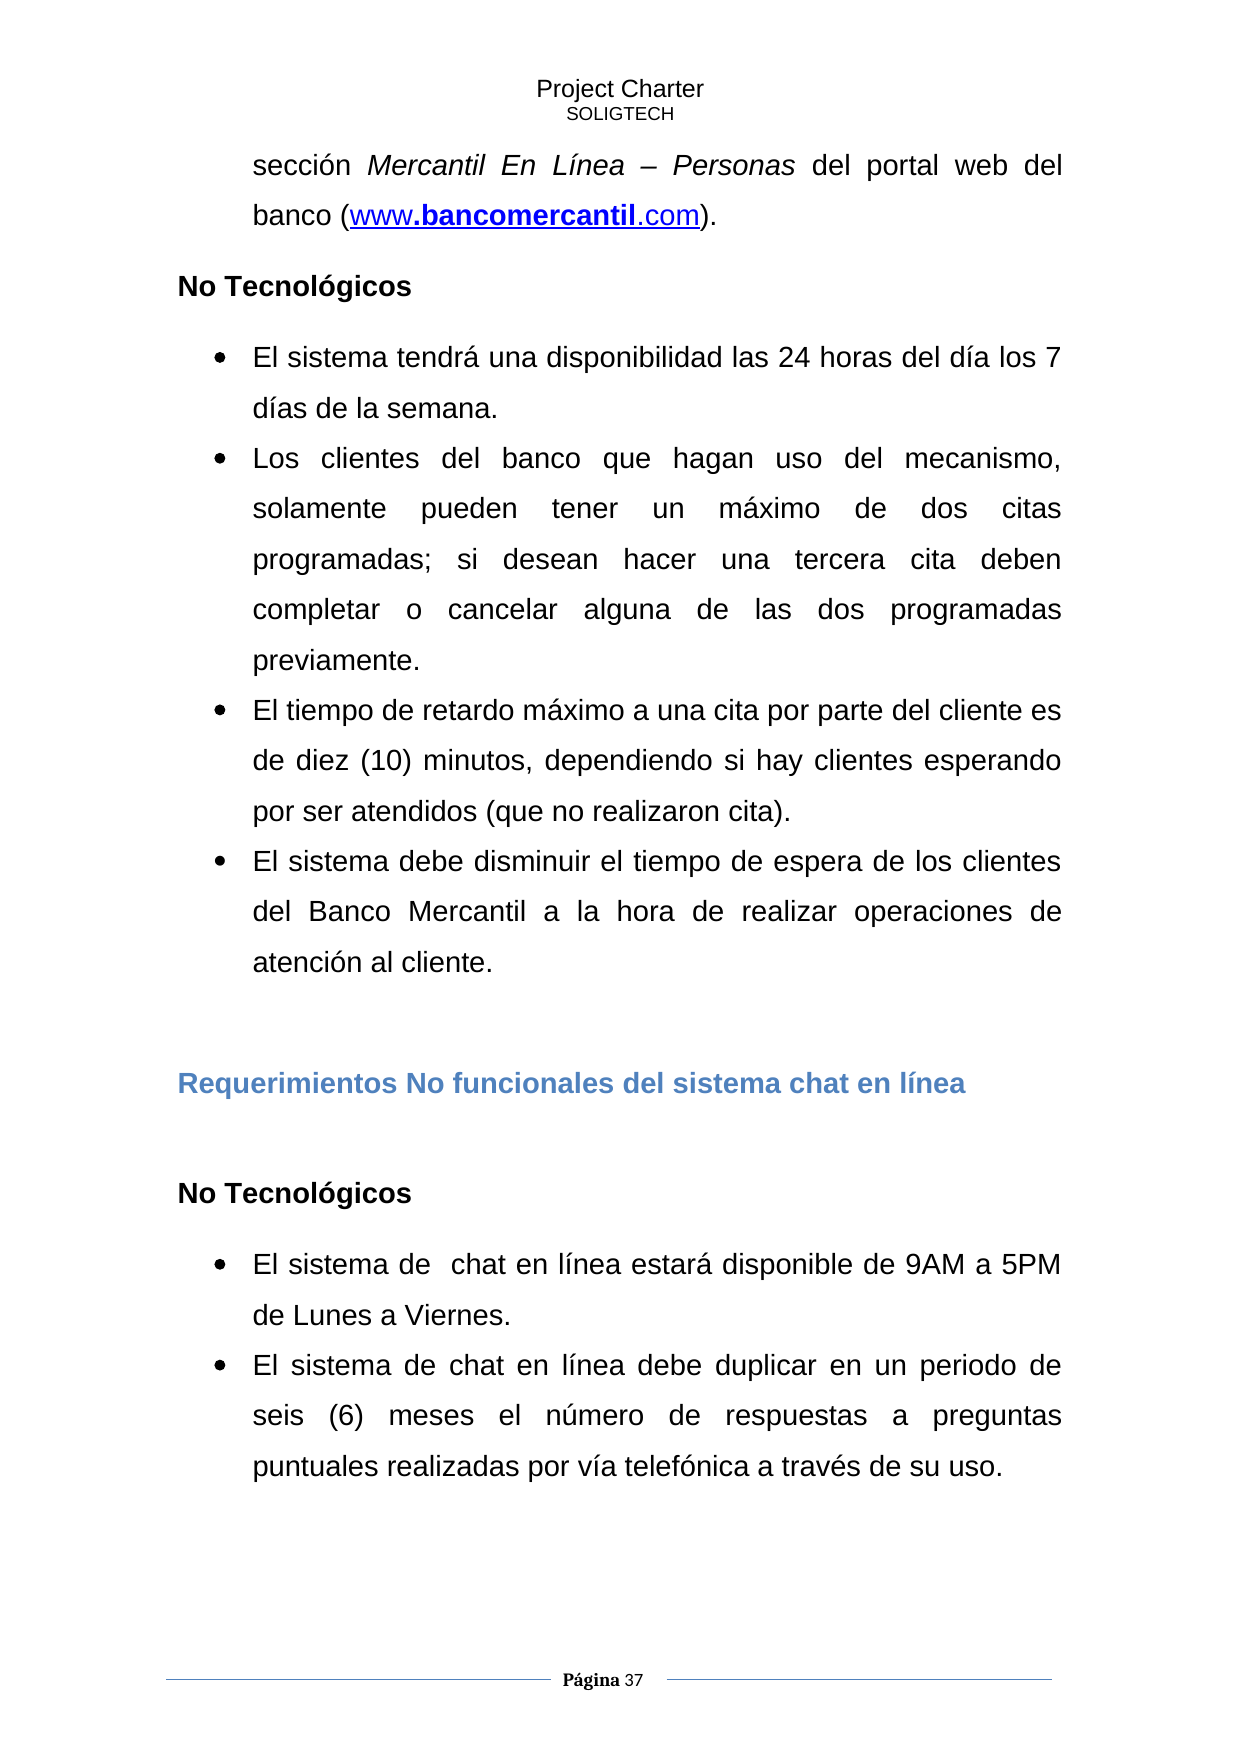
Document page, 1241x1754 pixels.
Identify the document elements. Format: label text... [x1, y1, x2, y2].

list El sistema debe disminuir el tiempo de espera de los clientes del Banco Mercantil a la hora de realizar operaciones de atención al cliente. [215, 844, 1063, 978]
list El tiempo de retardo máximo a una cita por parte del cliente es de diez (10) minutos, dependiendo si hay clientes esperando por ser atendidos (que no realizaron cita). [215, 693, 1063, 827]
list Los clientes del banco que hagan uso del mecanismo, solamente pueden tener un máximo de dos citas programadas; si desean hacer una tercera cita deben completar o cancelar alguna de las dos programadas previamente. [215, 441, 1063, 676]
text No Tecnológicos [177, 1176, 1063, 1209]
list El sistema de chat en línea debe duplicar en un periodo de seis (6) meses el número de respuestas a preguntas puntuales realizadas por vía telefónica a través de su uso. [215, 1348, 1063, 1482]
subtitle Requerimientos No funcionales del sistema chat en línea [177, 1066, 1063, 1100]
list El sistema tendrá una disponibilidad las 24 horas del día los 7 días de la semana. [215, 340, 1063, 424]
list El sistema de chat en línea estará disponible de 9AM a 5PM de Lunes a Viernes. [215, 1247, 1063, 1331]
text No Tecnológicos [177, 269, 1063, 303]
